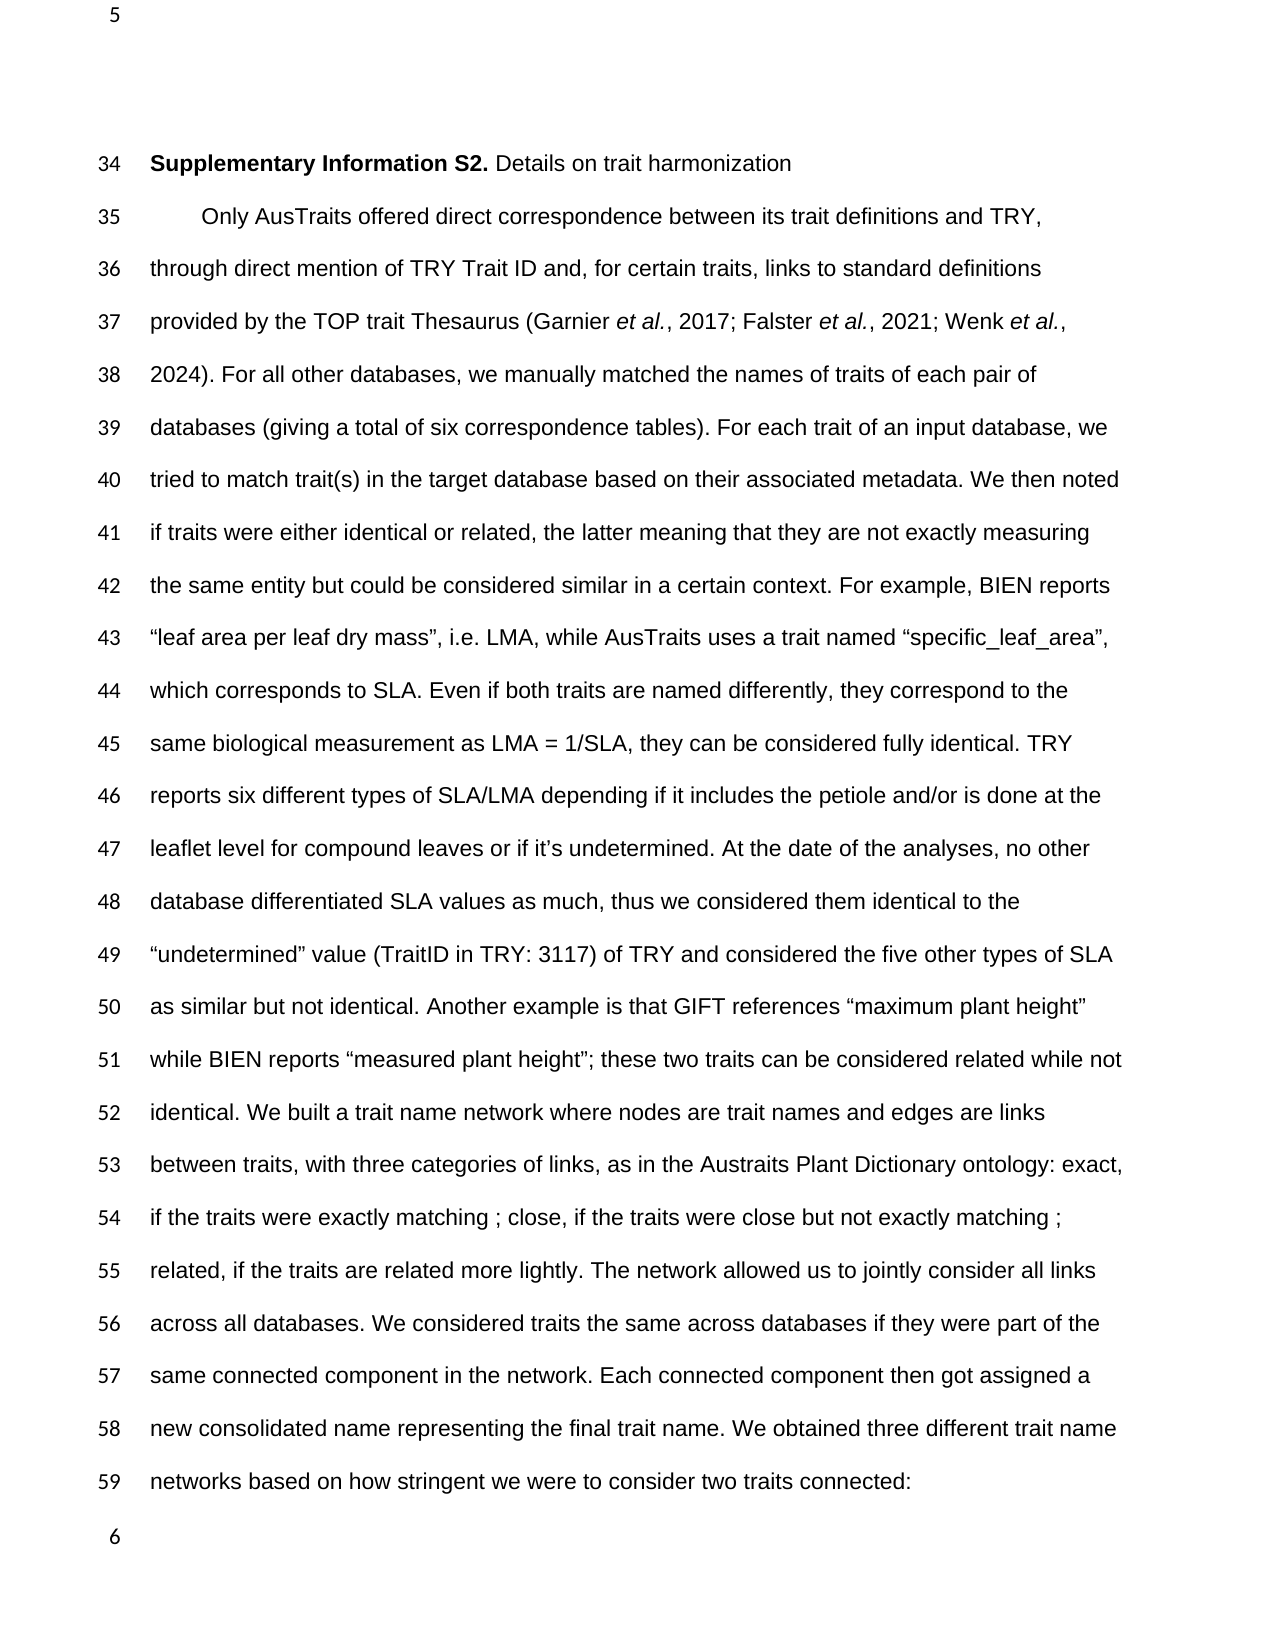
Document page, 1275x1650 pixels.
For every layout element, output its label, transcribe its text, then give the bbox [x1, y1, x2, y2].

subtitle Supplementary Information S2. Details on trait harmonization [150, 150, 1125, 176]
text Only AusTraits offered direct correspondence between its trait definitions and TRY, through direct mention of TRY Trait ID and, for certain traits, links to standard definitions provided by the TOP trait Thesaurus (Garnier et al., 2017; Falster et al., 2021; Wenk et al., 2024). For all other databases, we manually matched the names of traits of each pair of databases (giving a total of six correspondence tables). For each trait of an input database, we tried to match trait(s) in the target database based on their associated metadata. We then noted if traits were either identical or related, the latter meaning that they are not exactly measuring the same entity but could be considered similar in a certain context. For example, BIEN reports “leaf area per leaf dry mass”, i.e. LMA, while AusTraits uses a trait named “specific_leaf_area”, which corresponds to SLA. Even if both traits are named differently, they correspond to the same biological measurement as LMA = 1/SLA, they can be considered fully identical. TRY reports six different types of SLA/LMA depending if it includes the petiole and/or is done at the leaflet level for compound leaves or if it’s undetermined. At the date of the analyses, no other database differentiated SLA values as much, thus we considered them identical to the “undetermined” value (TraitID in TRY: 3117) of TRY and considered the five other types of SLA as similar but not identical. Another example is that GIFT references “maximum plant height” while BIEN reports “measured plant height”; these two traits can be considered related while not identical. We built a trait name network where nodes are trait names and edges are links between traits, with three categories of links, as in the Austraits Plant Dictionary ontology: exact, if the traits were exactly matching ; close, if the traits were close but not exactly matching ; related, if the traits are related more lightly. The network allowed us to jointly consider all links across all databases. We considered traits the same across databases if they were part of the same connected component in the network. Each connected component then got assigned a new consolidated name representing the final trait name. We obtained three different trait name networks based on how stringent we were to consider two traits connected: [150, 203, 1125, 1494]
